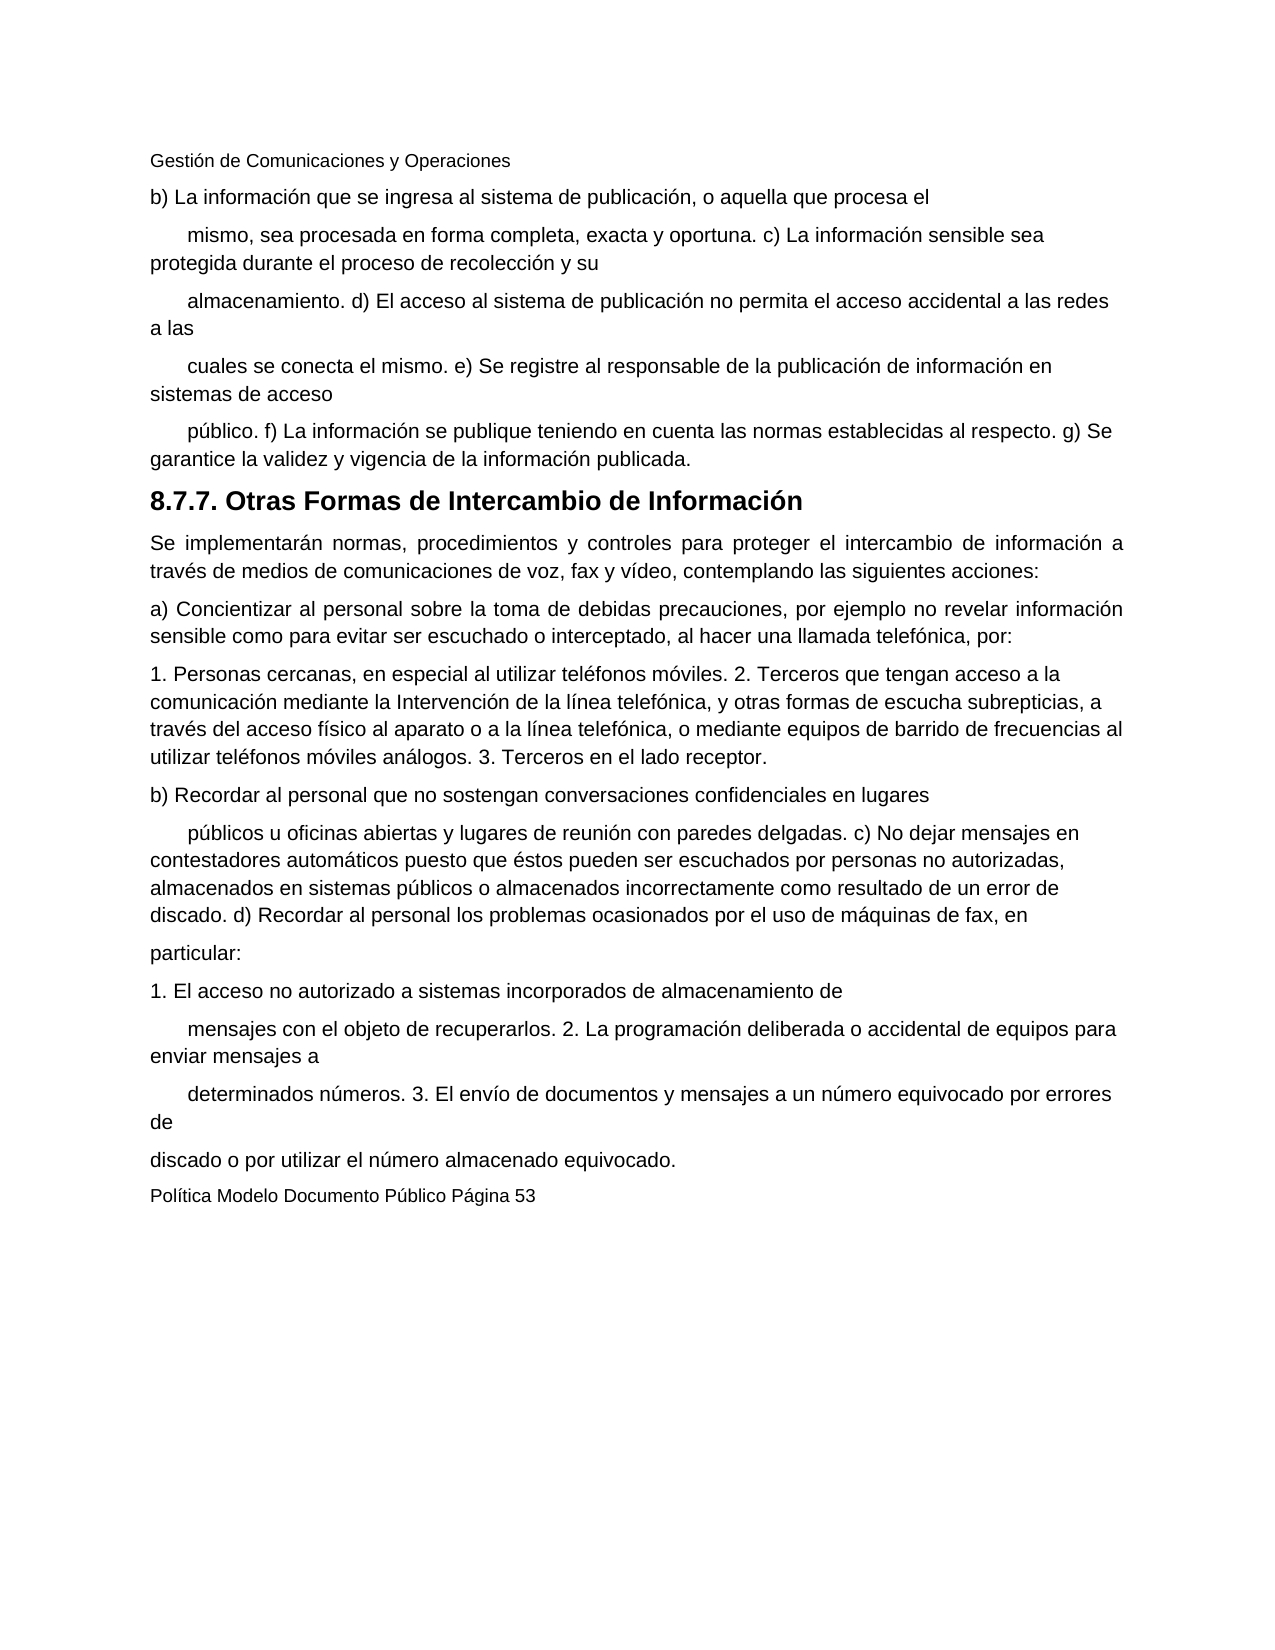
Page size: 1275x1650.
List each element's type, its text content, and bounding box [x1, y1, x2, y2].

text público. f) La información se publique teniendo en cuenta las normas establecidas al respecto. g) Se garantice la validez y vigencia de la información publicada. [150, 419, 1125, 471]
text determinados números. 3. El envío de documentos y mensajes a un número equivocado por errores de [150, 1082, 1125, 1133]
text Política Modelo Documento Público Página 53 [150, 1185, 1125, 1207]
text 1. Personas cercanas, en especial al utilizar teléfonos móviles. 2. Terceros que tengan acceso a la comunicación mediante la Intervención de la línea telefónica, y otras formas de escucha subrepticias, a través del acceso físico al aparato o a la línea telefónica, o mediante equipos de barrido de frecuencias al utilizar teléfonos móviles análogos. 3. Terceros en el lado receptor. [150, 662, 1125, 768]
text públicos u oficinas abiertas y lugares de reunión con paredes delgadas. c) No dejar mensajes en contestadores automáticos puesto que éstos pueden ser escuchados por personas no autorizadas, almacenados en sistemas públicos o almacenados incorrectamente como resultado de un error de discado. d) Recordar al personal los problemas ocasionados por el uso de máquinas de fax, en [150, 820, 1125, 927]
text Se implementarán normas, procedimientos y controles para proteger el intercambio de información a través de medios de comunicaciones de voz, fax y vídeo, contemplando las siguientes acciones: [150, 531, 1125, 583]
text 8.7.7. Otras Formas de Intercambio de Información [150, 485, 1125, 516]
text Gestión de Comunicaciones y Operaciones [150, 150, 1125, 172]
text almacenamiento. d) El acceso al sistema de publicación no permita el acceso accidental a las redes a las [150, 288, 1125, 340]
text discado o por utilizar el número almacenado equivocado. [150, 1147, 1125, 1171]
text b) Recordar al personal que no sostengan conversaciones confidenciales en lugares [150, 782, 1125, 806]
text mismo, sea procesada en forma completa, exacta y oportuna. c) La información sensible sea protegida durante el proceso de recolección y su [150, 223, 1125, 274]
text particular: [150, 941, 1125, 965]
text mensajes con el objeto de recuperarlos. 2. La programación deliberada o accidental de equipos para enviar mensajes a [150, 1017, 1125, 1068]
text 1. El acceso no autorizado a sistemas incorporados de almacenamiento de [150, 979, 1125, 1003]
text b) La información que se ingresa al sistema de publicación, o aquella que procesa el [150, 185, 1125, 209]
text cuales se conecta el mismo. e) Se registre al responsable de la publicación de información en sistemas de acceso [150, 354, 1125, 405]
text a) Concientizar al personal sobre la toma de debidas precauciones, por ejemplo no revelar información sensible como para evitar ser escuchado o interceptado, al hacer una llamada telefónica, por: [150, 597, 1125, 648]
